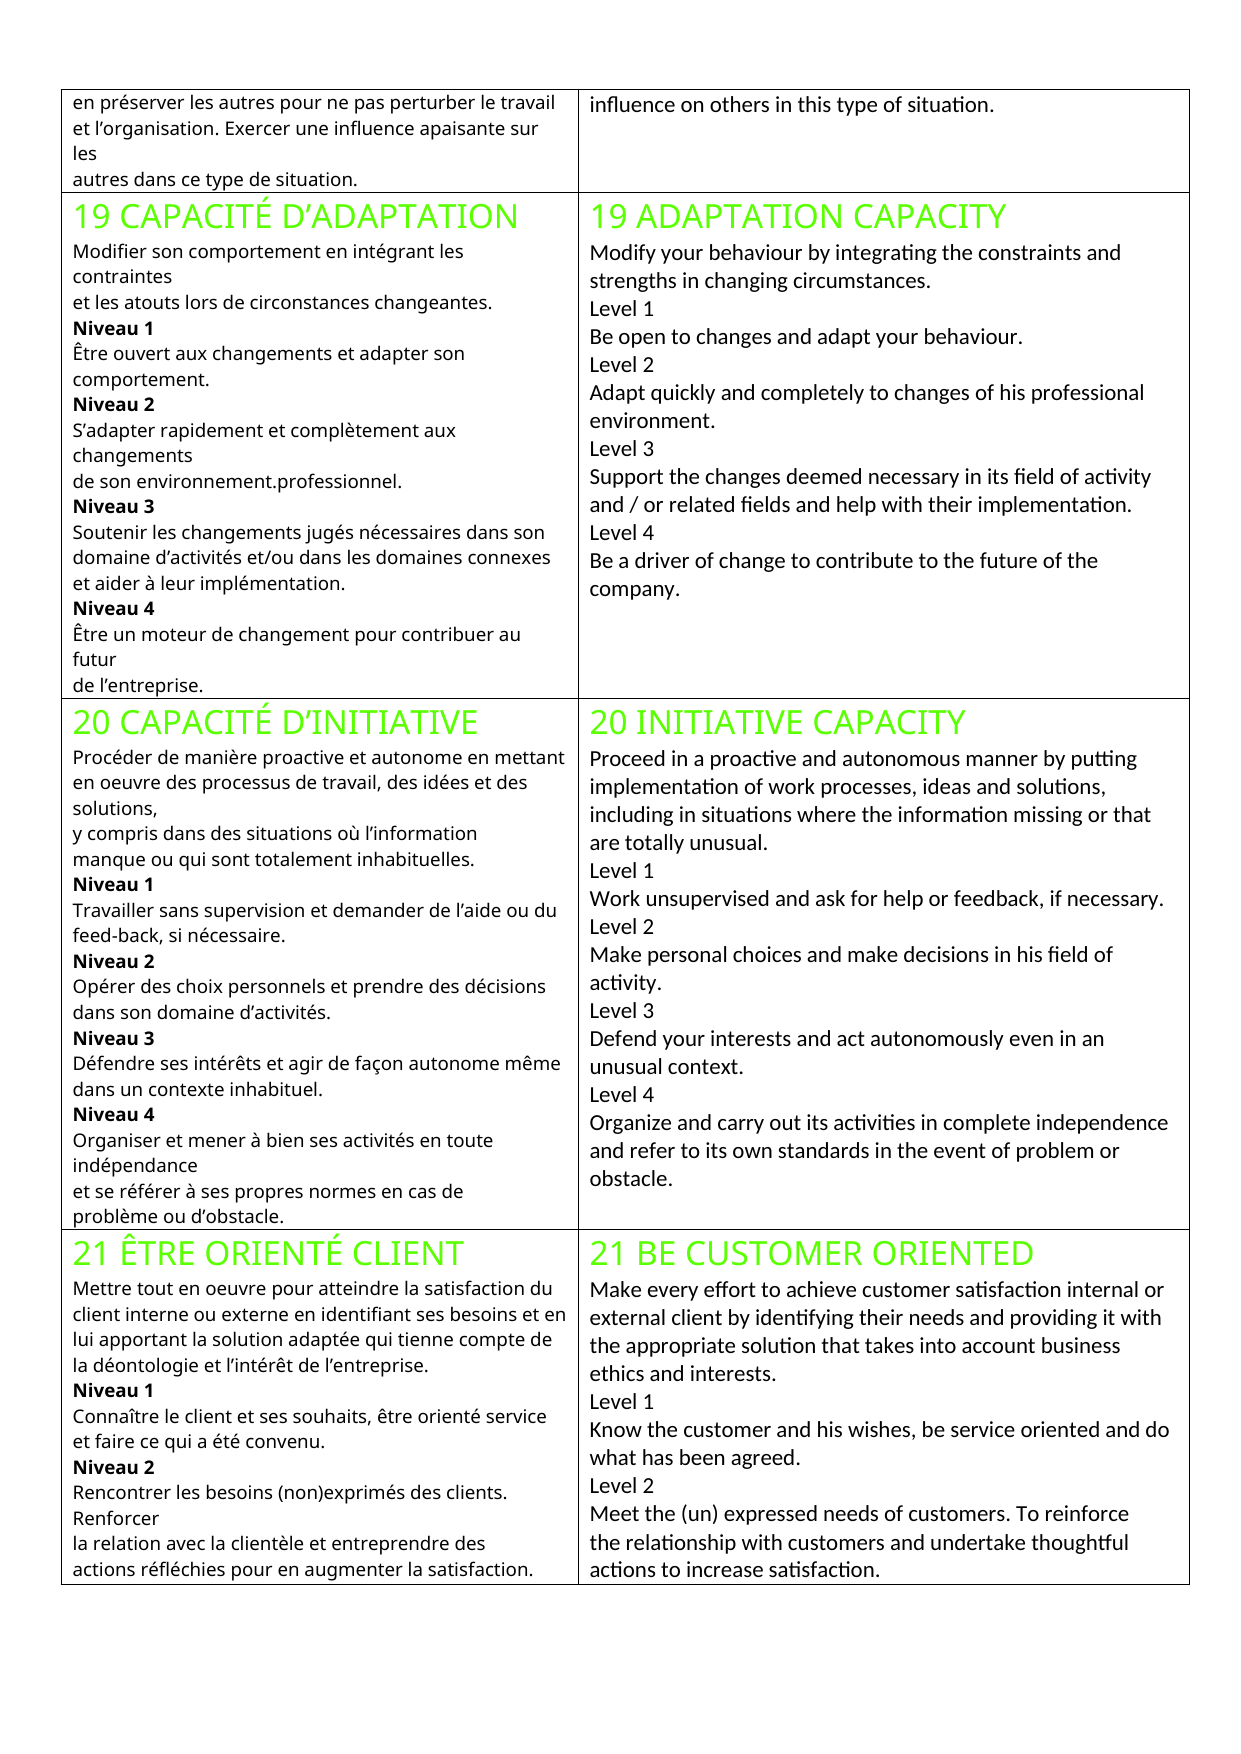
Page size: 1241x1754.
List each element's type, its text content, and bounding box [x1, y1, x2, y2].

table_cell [579, 90, 1189, 192]
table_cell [62, 90, 578, 192]
table_cell 20 CAPACITÉ D’INITIATIVE Procéder de manière proactive et autonome en mettant en oeuvre des processus de travail, des idées et des solutions, y compris dans des situations où l’information manque ou qui sont totalement inhabituelles. Niveau 1 Travailler sans supervision et demander de l’aide ou du feed-back, si nécessaire. Niveau 2 Opérer des choix personnels et prendre des décisions dans son domaine d’activités. Niveau 3 Défendre ses intérêts et agir de façon autonome même dans un contexte inhabituel. Niveau 4 Organiser et mener à bien ses activités en toute indépendance et se référer à ses propres normes en cas de problème ou d’obstacle. [62, 699, 578, 1229]
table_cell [579, 1230, 1189, 1584]
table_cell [62, 1230, 578, 1584]
table_cell 20 INITIATIVE CAPACITY Proceed in a proactive and autonomous manner by putting implementation of work processes, ideas and solutions, including in situations where the information missing or that are totally unusual. Level 1 Work unsupervised and ask for help or feedback, if necessary. Level 2 Make personal choices and make decisions in his field of activity. Level 3 Defend your interests and act autonomously even in an unusual context. Level 4 Organize and carry out its activities in complete independence and refer to its own standards in the event of problem or obstacle. [579, 699, 1189, 1229]
table_cell 19 ADAPTATION CAPACITY Modify your behaviour by integrating the constraints and strengths in changing circumstances. Level 1 Be open to changes and adapt your behaviour. Level 2 Adapt quickly and completely to changes of his professional environment. Level 3 Support the changes deemed necessary in its field of activity and / or related fields and help with their implementation. Level 4 Be a driver of change to contribute to the future of the company. [579, 193, 1189, 698]
table_cell 19 CAPACITÉ D’ADAPTATION Modifier son comportement en intégrant les contraintes et les atouts lors de circonstances changeantes. Niveau 1 Être ouvert aux changements et adapter son comportement. Niveau 2 S’adapter rapidement et complètement aux changements de son environnement.professionnel. Niveau 3 Soutenir les changements jugés nécessaires dans son domaine d’activités et/ou dans les domaines connexes et aider à leur implémentation. Niveau 4 Être un moteur de changement pour contribuer au futur de l’entreprise. [62, 193, 578, 698]
